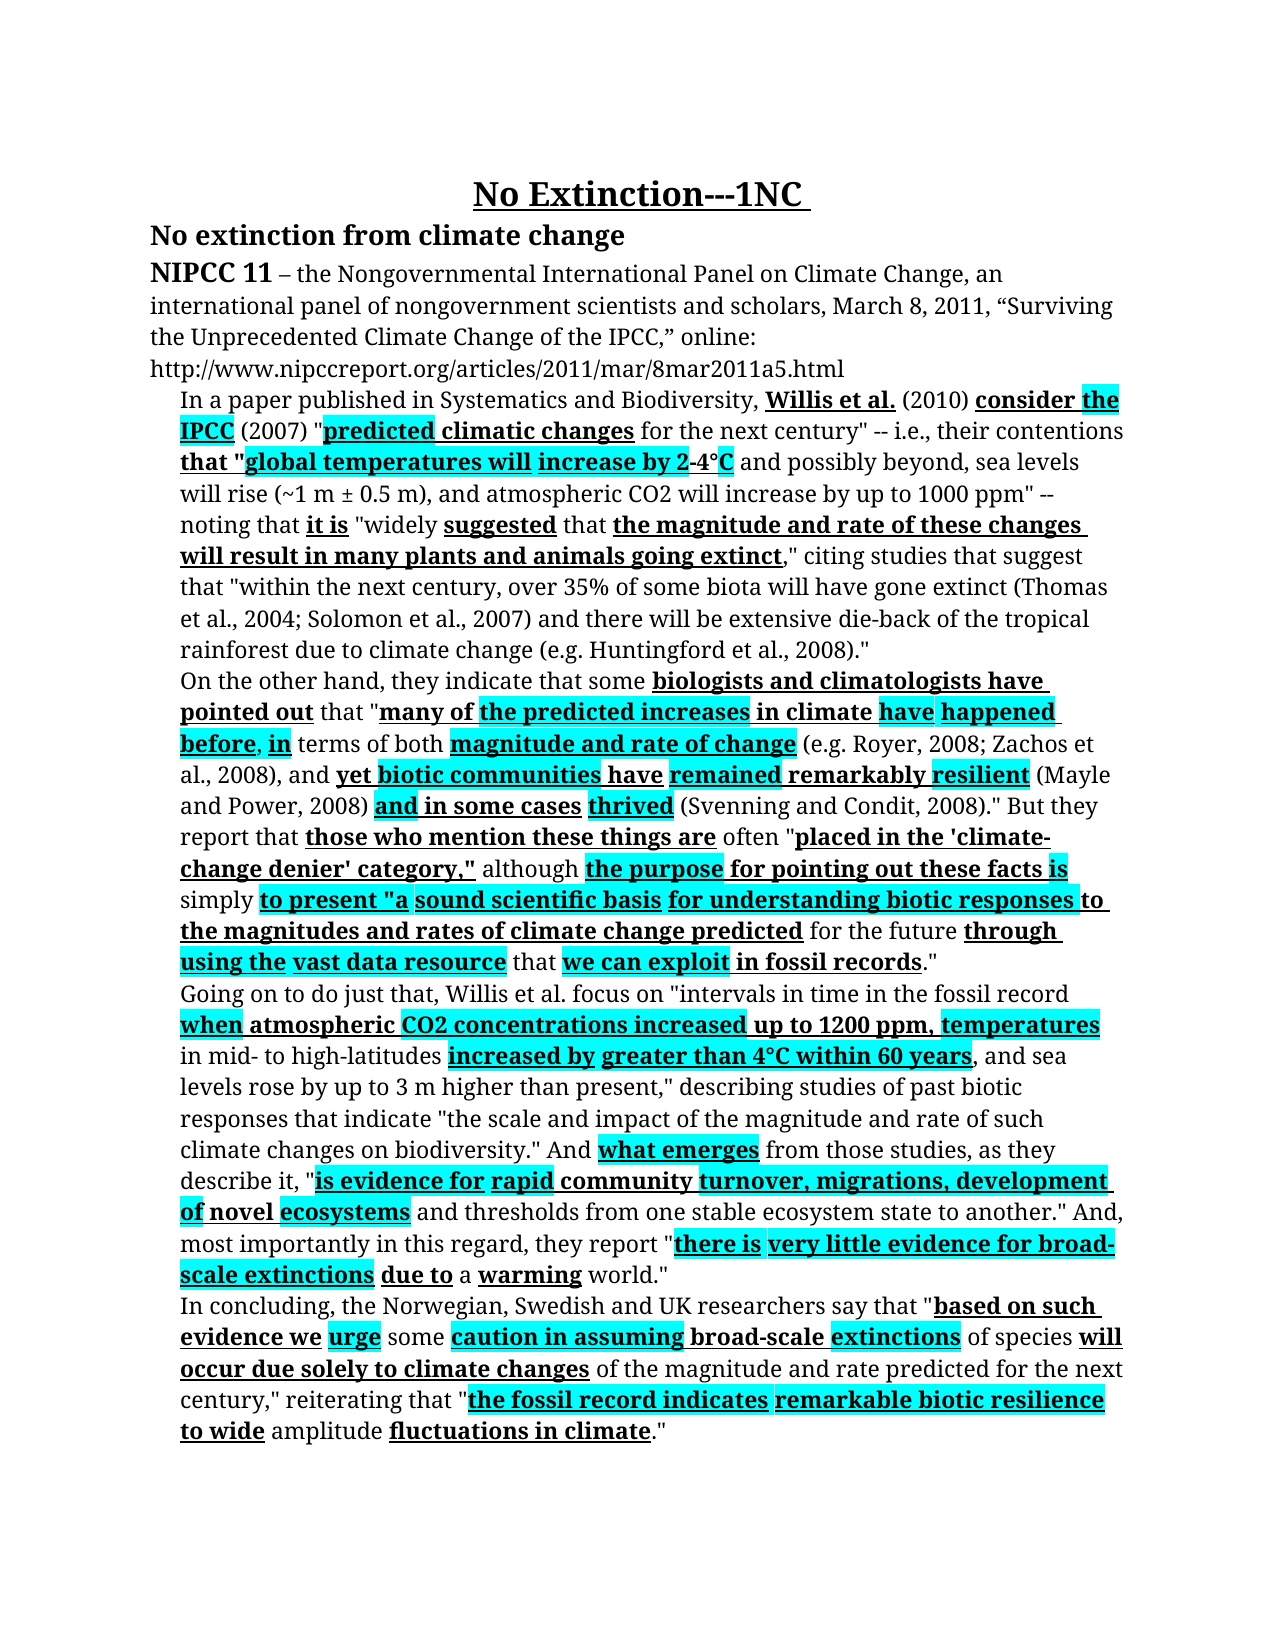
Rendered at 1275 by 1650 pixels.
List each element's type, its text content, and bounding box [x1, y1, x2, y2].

text In concluding, the Norwegian, Swedish and UK researchers say that "based on such evidence we urge some caution in assuming broad-scale extinctions of species will occur due solely to climate changes of the magnitude and rate predicted for the next century," reiterating that "the fossil record indicates remarkable biotic resilience to wide amplitude fluctuations in climate." [180, 1290, 1125, 1446]
text In a paper published in Systematics and Biodiversity, Willis et al. (2010) consider the IPCC (2007) "predicted climatic changes for the next century" -- i.e., their contentions that "global temperatures will increase by 2-4°C and possibly beyond, sea levels will rise (~1 m ± 0.5 m), and atmospheric CO2 will increase by up to 1000 ppm" -- noting that it is "widely suggested that the magnitude and rate of these changes will result in many plants and animals going extinct," citing studies that suggest that "within the next century, over 35% of some biota will have gone extinct (Thomas et al., 2004; Solomon et al., 2007) and there will be extensive die-back of the tropical rainforest due to climate change (e.g. Huntingford et al., 2008)." [180, 384, 1125, 665]
text NIPCC 11 – the Nongovernmental International Panel on Climate Change, an international panel of nongovernment scientists and scholars, March 8, 2011, “Surviving the Unprecedented Climate Change of the IPCC,” online: http://www.nipccreport.org/articles/2011/mar/8mar2011a5.html [150, 253, 1125, 384]
text No extinction from climate change [150, 216, 1125, 253]
text Going on to do just that, Willis et al. focus on "intervals in time in the fossil record when atmospheric CO2 concentrations increased up to 1200 ppm, temperatures in mid- to high-latitudes increased by greater than 4°C within 60 years, and sea levels rose by up to 3 m higher than present," describing studies of past biotic responses that indicate "the scale and impact of the magnitude and rate of such climate changes on biodiversity." And what emerges from those studies, as they describe it, "is evidence for rapid community turnover, migrations, development of novel ecosystems and thresholds from one stable ecosystem state to another." And, most importantly in this regard, they report "there is very little evidence for broad-scale extinctions due to a warming world." [180, 977, 1125, 1290]
subtitle No Extinction---1NC [150, 171, 1125, 216]
text On the other hand, they indicate that some biologists and climatologists have pointed out that "many of the predicted increases in climate have happened before, in terms of both magnitude and rate of change (e.g. Royer, 2008; Zachos et al., 2008), and yet biotic communities have remained remarkably resilient (Mayle and Power, 2008) and in some cases thrived (Svenning and Condit, 2008)." But they report that those who mention these things are often "placed in the 'climate-change denier' category," although the purpose for pointing out these facts is simply to present "a sound scientific basis for understanding biotic responses to the magnitudes and rates of climate change predicted for the future through using the vast data resource that we can exploit in fossil records." [180, 665, 1125, 977]
